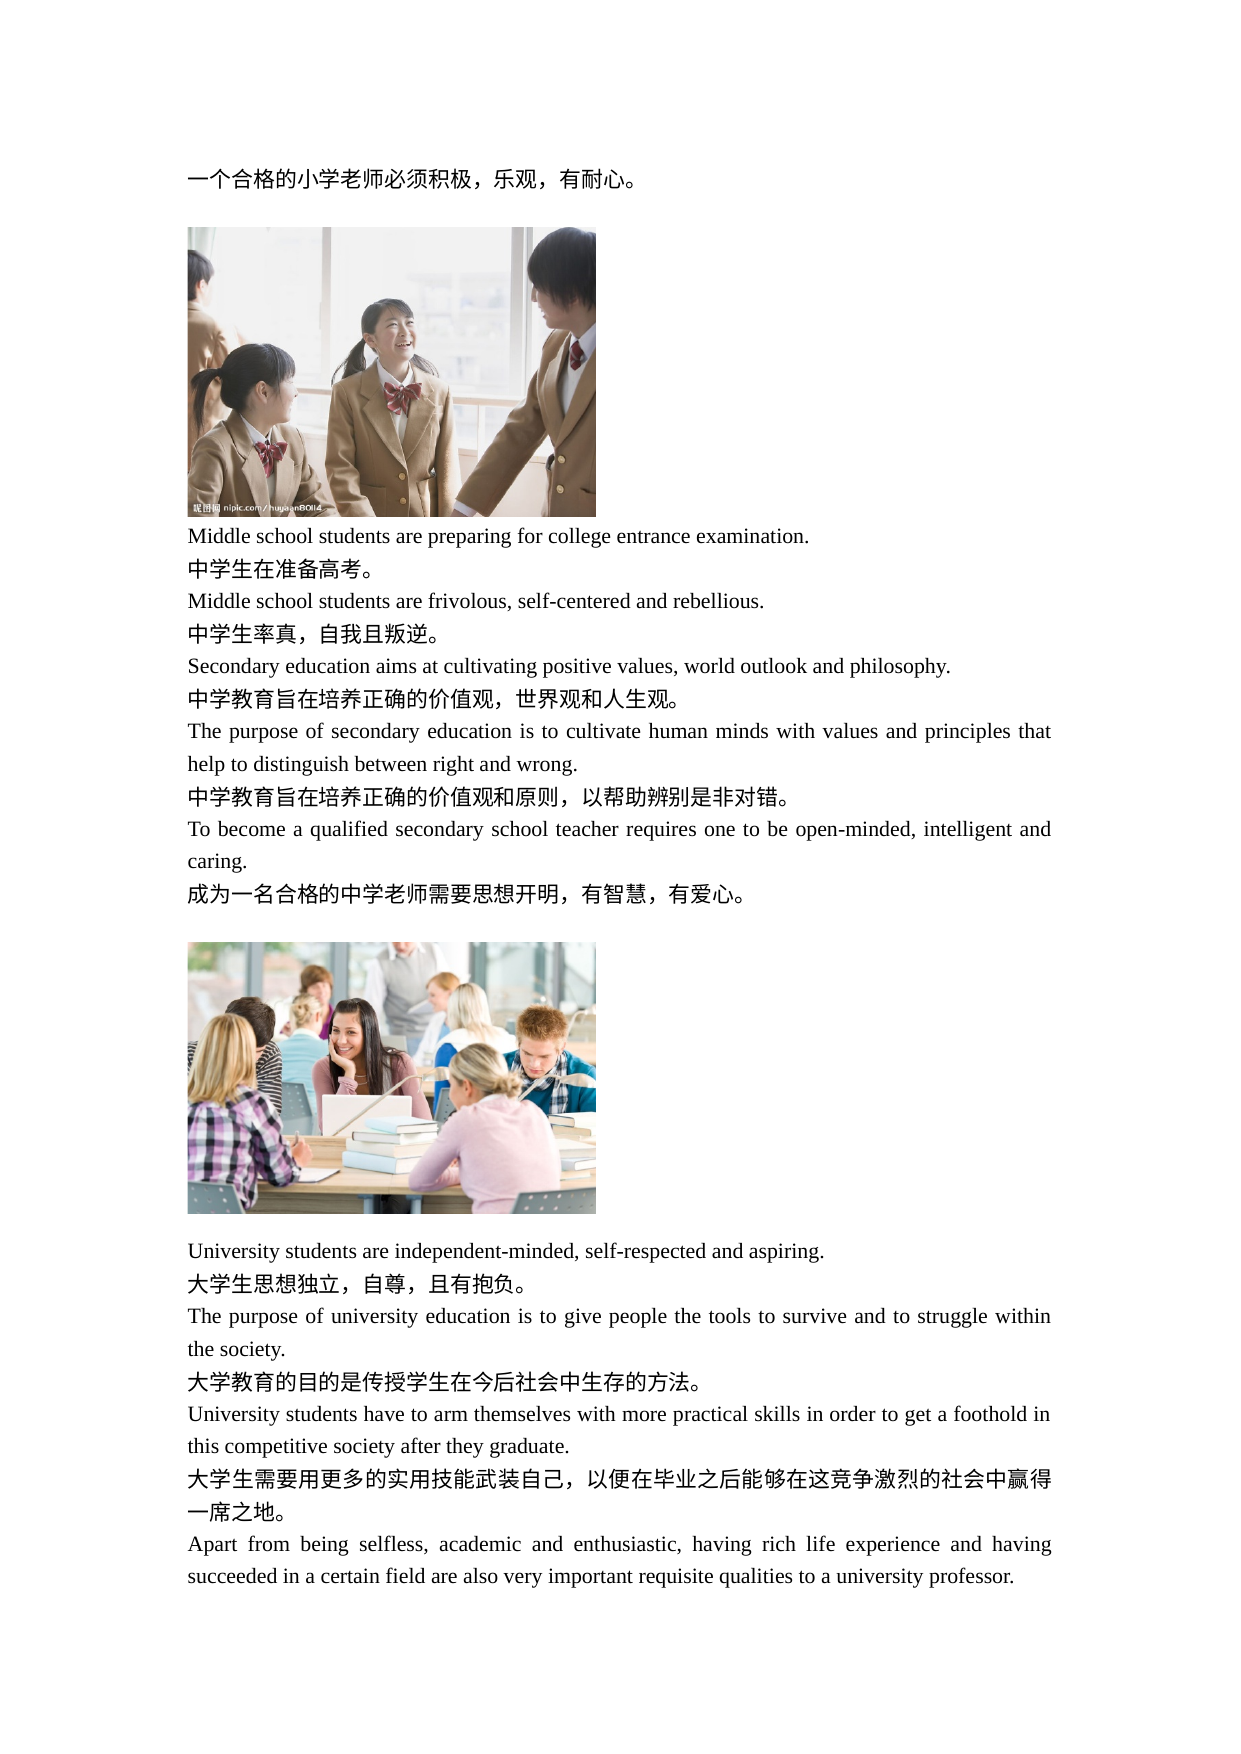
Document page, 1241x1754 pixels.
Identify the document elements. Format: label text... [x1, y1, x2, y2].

text 中学生率真，自我且叛逆。 [187, 617, 1053, 649]
text The purpose of secondary education is to cultivate human minds with values and principles that help to distinguish between right and wrong. [187, 714, 1053, 779]
text 成为一名合格的中学老师需要思想开明，有智慧，有爱心。 [187, 877, 1053, 909]
text 中学教育旨在培养正确的价值观，世界观和人生观。 [187, 682, 1053, 714]
text To become a qualified secondary school teacher requires one to be open-minded, intelligent and caring. [187, 812, 1053, 877]
picture [187, 942, 596, 1214]
text 一个合格的小学老师必须积极，乐观，有耐心。 [187, 162, 1053, 194]
text 大学教育的目的是传授学生在今后社会中生存的方法。 [187, 1364, 1053, 1397]
text The purpose of university education is to give people the tools to survive and to struggle within the society. [187, 1299, 1053, 1364]
text University students are independent-minded, self-respected and aspiring. [187, 1234, 1053, 1267]
text Middle school students are frivolous, self-centered and rebellious. [187, 584, 1053, 617]
text Apart from being selfless, academic and enthusiastic, having rich life experience and having succeeded in a certain field are also very important requisite qualities to a university professor. [187, 1527, 1053, 1592]
text 大学生需要用更多的实用技能武装自己，以便在毕业之后能够在这竞争激烈的社会中赢得一席之地。 [187, 1462, 1053, 1527]
text 中学教育旨在培养正确的价值观和原则，以帮助辨别是非对错。 [187, 779, 1053, 812]
text University students have to arm themselves with more practical skills in order to get a foothold in this competitive society after they graduate. [187, 1397, 1053, 1462]
text 大学生思想独立，自尊，且有抱负。 [187, 1267, 1053, 1299]
text Middle school students are preparing for college entrance examination. [187, 519, 1053, 552]
picture [187, 227, 596, 517]
text Secondary education aims at cultivating positive values, world outlook and philosophy. [187, 649, 1053, 682]
text 中学生在准备高考。 [187, 552, 1053, 584]
